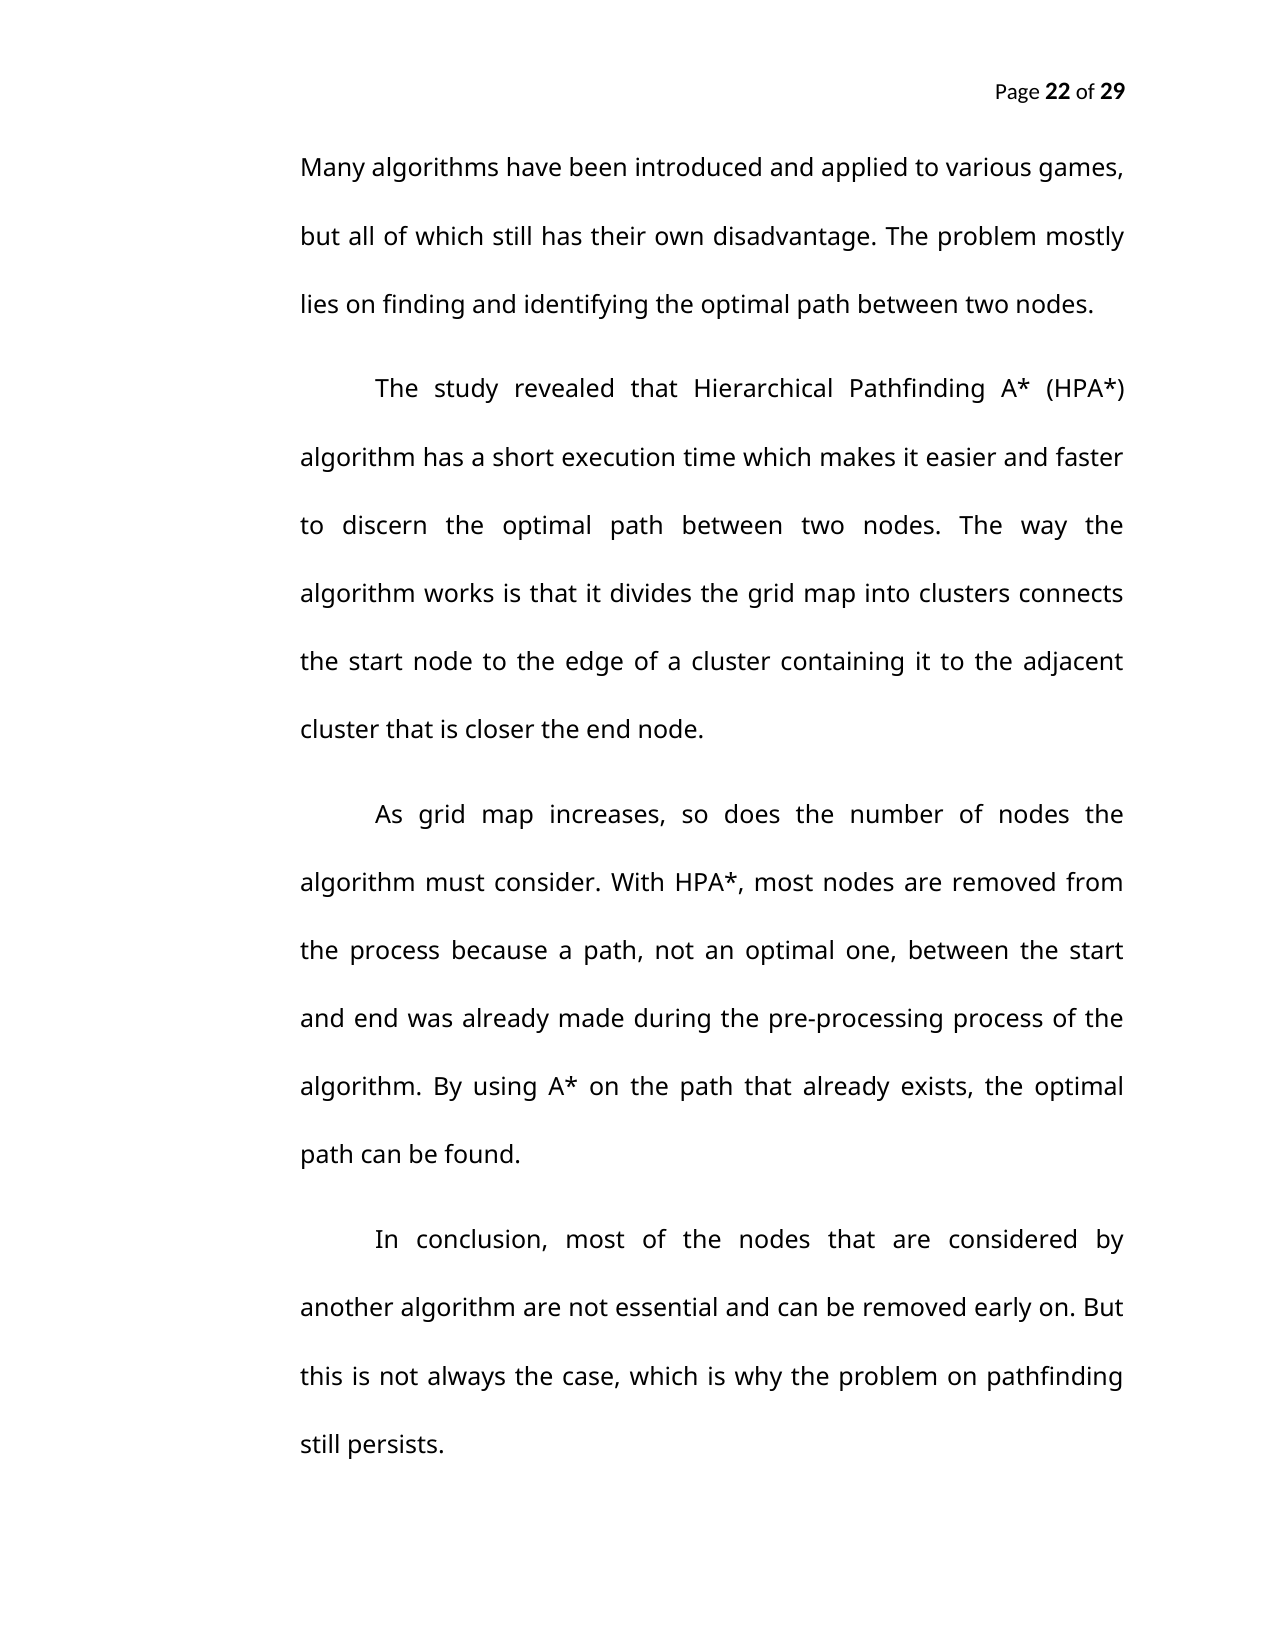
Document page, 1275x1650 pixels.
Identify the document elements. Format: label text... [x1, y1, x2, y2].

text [300, 150, 1125, 320]
text In conclusion, most of the nodes that are considered by another algorithm are not essential and can be removed early on. But this is not always the case, which is why the problem on pathfinding still persists. [300, 1222, 1125, 1460]
text The study revealed that Hierarchical Pathfinding A* (HPA*) algorithm has a short execution time which makes it easier and faster to discern the optimal path between two nodes. The way the algorithm works is that it divides the grid map into clusters connects the start node to the edge of a cluster containing it to the adjacent cluster that is closer the end node. [300, 371, 1125, 746]
text As grid map increases, so does the number of nodes the algorithm must consider. With HPA*, most nodes are removed from the process because a path, not an optimal one, between the start and end was already made during the pre-processing process of the algorithm. By using A* on the path that already exists, the optimal path can be found. [300, 796, 1125, 1171]
